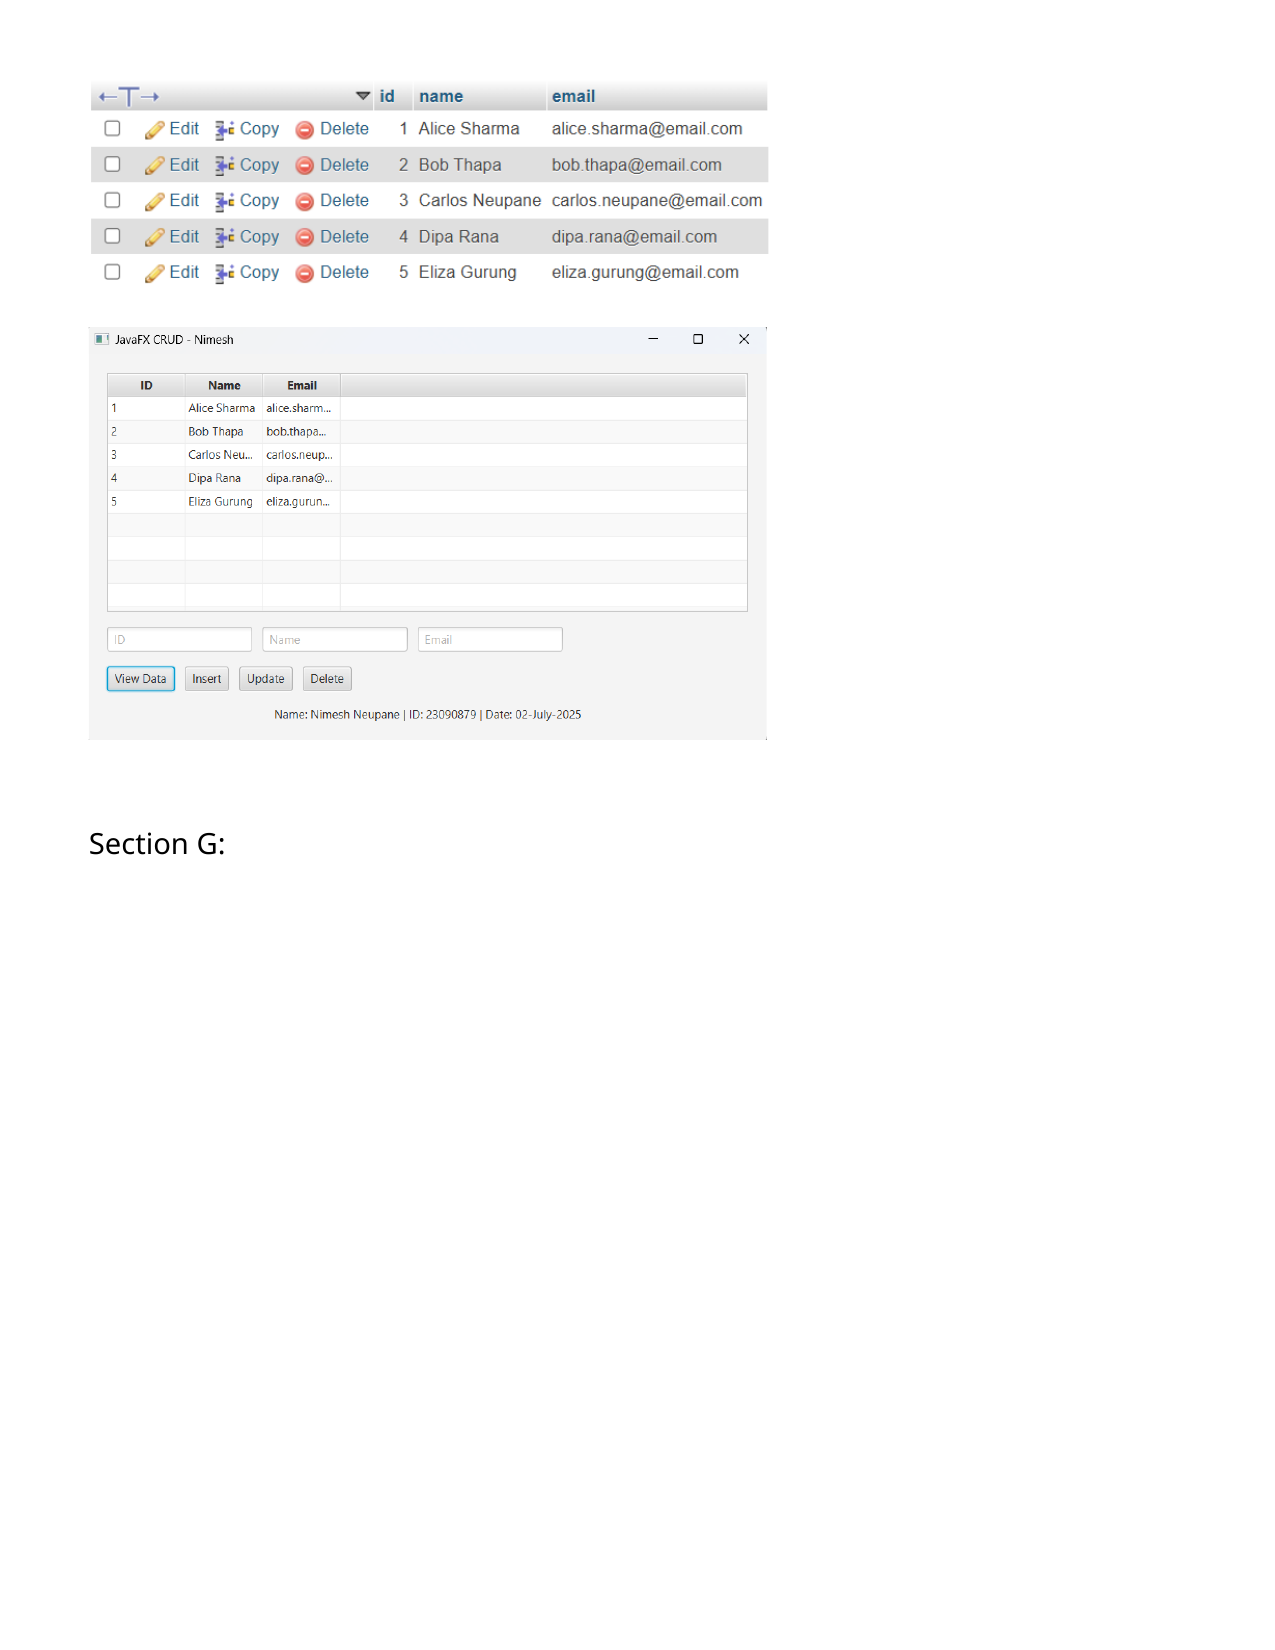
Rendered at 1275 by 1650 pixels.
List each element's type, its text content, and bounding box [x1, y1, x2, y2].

text Section G: [89, 824, 1196, 863]
picture [88, 327, 767, 740]
picture [88, 73, 842, 306]
